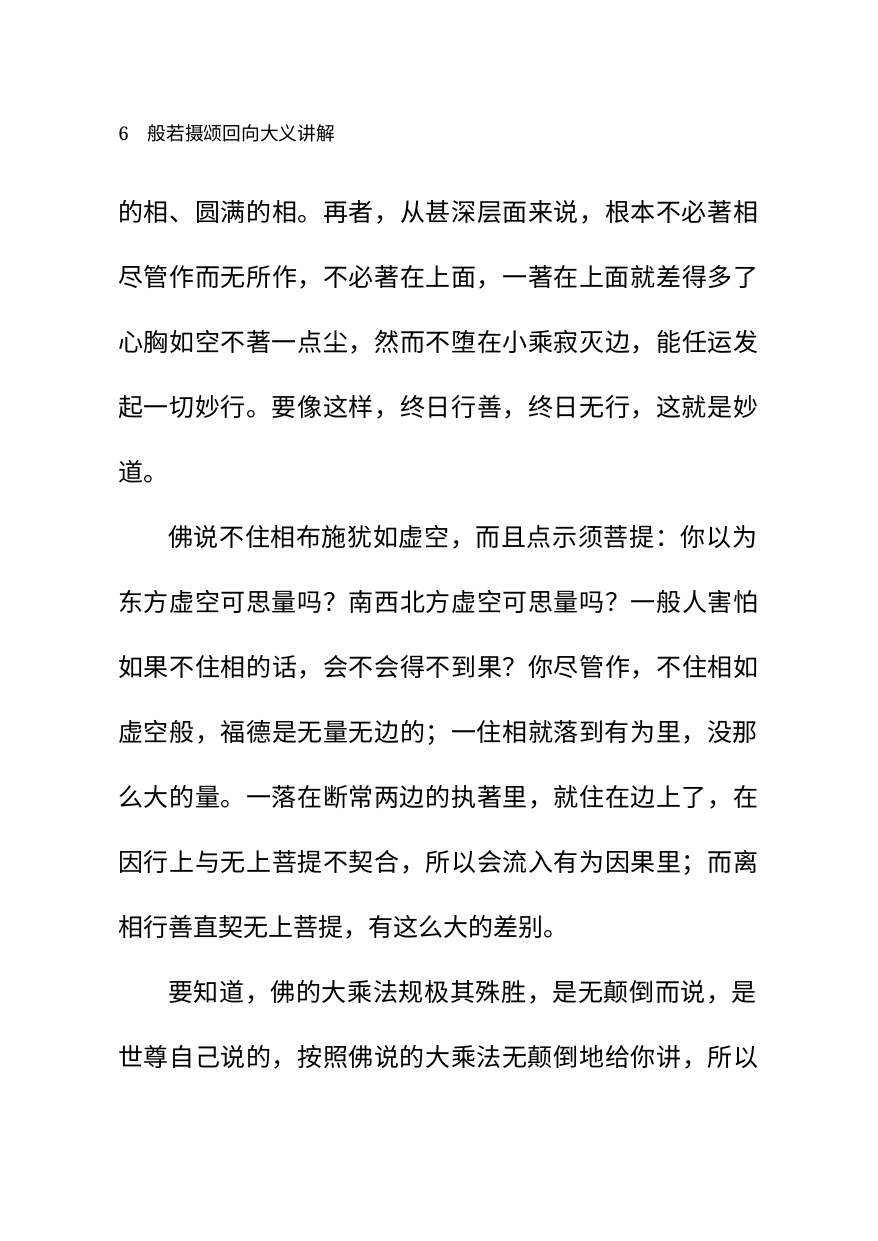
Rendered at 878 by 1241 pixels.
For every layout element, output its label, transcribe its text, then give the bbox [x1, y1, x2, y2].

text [118, 178, 759, 503]
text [118, 958, 759, 1088]
text 佛说不住相布施犹如虚空，而且点示须菩提：你以为东方虚空可思量吗？南西北方虚空可思量吗？一般人害怕，如果不住相的话，会不会得不到果？你尽管作，不住相如虚空般，福德是无量无边的；一住相就落到有为里，没那么大的量。一落在断常两边的执著里，就住在边上了，在因行上与无上菩提不契合，所以会流入有为因果里；而离相行善直契无上菩提，有这么大的差别。 [118, 503, 759, 958]
